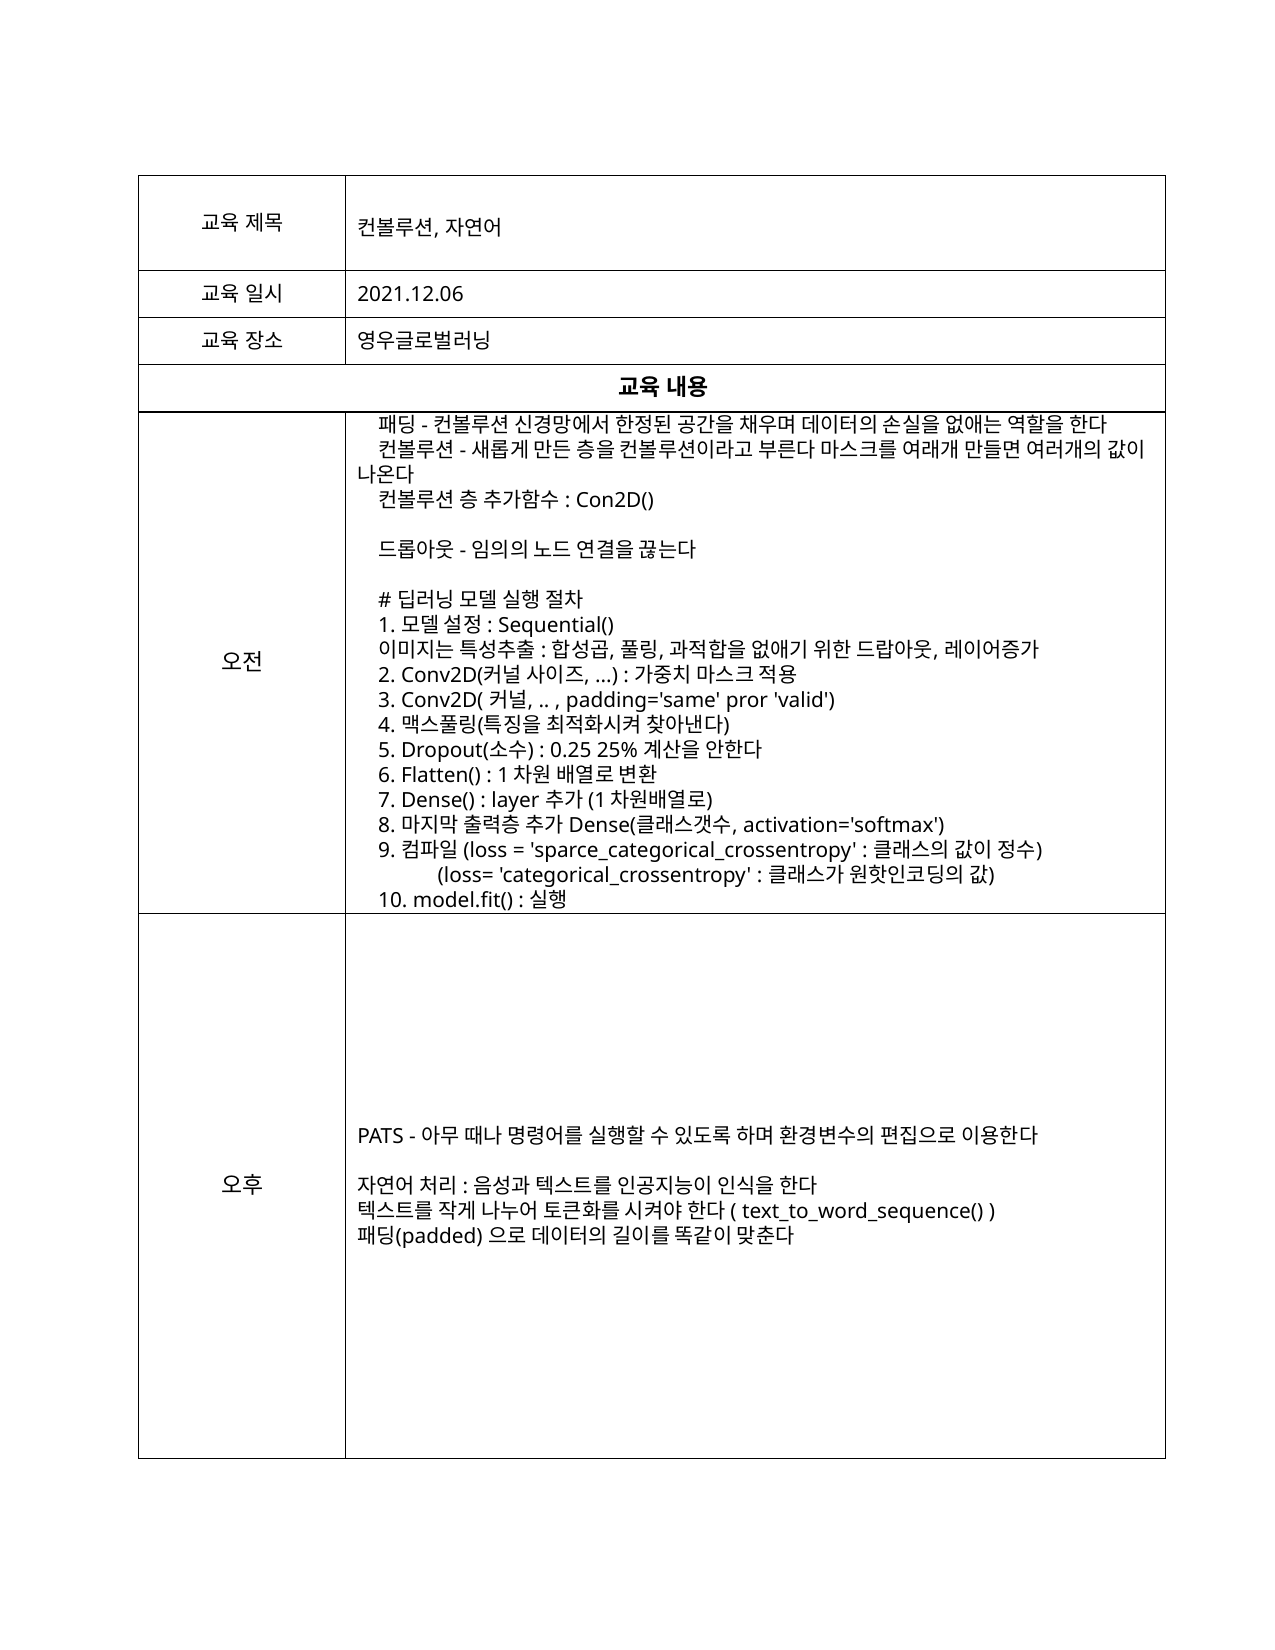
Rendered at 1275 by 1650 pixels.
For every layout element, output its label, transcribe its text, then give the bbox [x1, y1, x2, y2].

table_cell 교육 일시 [139, 271, 345, 317]
table_cell 오전 [139, 413, 345, 912]
table_cell 패딩 - 컨볼루션 신경망에서 한정된 공간을 채우며 데이터의 손실을 없애는 역할을 한다 컨볼루션 - 새롭게 만든 층을 컨볼루션이라고 부른다 마스크를 여래개 만들면 여러개의 값이 나온다 컨볼루션 층 추가함수 : Con2D() 드롭아웃 - 임의의 노드 연결을 끊는다 # 딥러닝 모델 실행 절차 1. 모델 설정 : Sequential() 이미지는 특성추출 : 합성곱, 풀링, 과적합을 없애기 위한 드랍아웃, 레이어증가 2. Conv2D(커널 사이즈, ...) : 가중치 마스크 적용 3. Conv2D( 커널, .. , padding='same' pror 'valid') 4. 맥스풀링(특징을 최적화시켜 찾아낸다) 5. Dropout(소수) : 0.25 25% 계산을 안한다 6. Flatten() : 1차원 배열로 변환 7. Dense() : layer 추가 (1차원배열로) 8. 마지막 출력층 추가 Dense(클래스갯수, activation='softmax') 9. 컴파일 (loss = 'sparce_categorical_crossentropy' : 클래스의 값이 정수) (loss= 'categorical_crossentropy' : 클래스가 원핫인코딩의 값) 10. model.fit() : 실행 [346, 413, 1165, 912]
table_header 교육 제목 [139, 176, 345, 269]
table_cell 영우글로벌러닝 [346, 318, 1165, 364]
table_header 컨볼루션, 자연어 [346, 176, 1165, 269]
table_cell 교육 내용 [139, 365, 1165, 411]
table_cell 교육 장소 [139, 318, 345, 364]
table_cell 오후 [139, 914, 345, 1458]
table_cell PATS - 아무 때나 명령어를 실행할 수 있도록 하며 환경변수의 편집으로 이용한다 자연어 처리 : 음성과 텍스트를 인공지능이 인식을 한다 텍스트를 작게 나누어 토큰화를 시켜야 한다 ( text_to_word_sequence() ) 패딩(padded) 으로 데이터의 길이를 똑같이 맞춘다 [346, 914, 1165, 1458]
table_cell 2021.12.06 [346, 271, 1165, 317]
